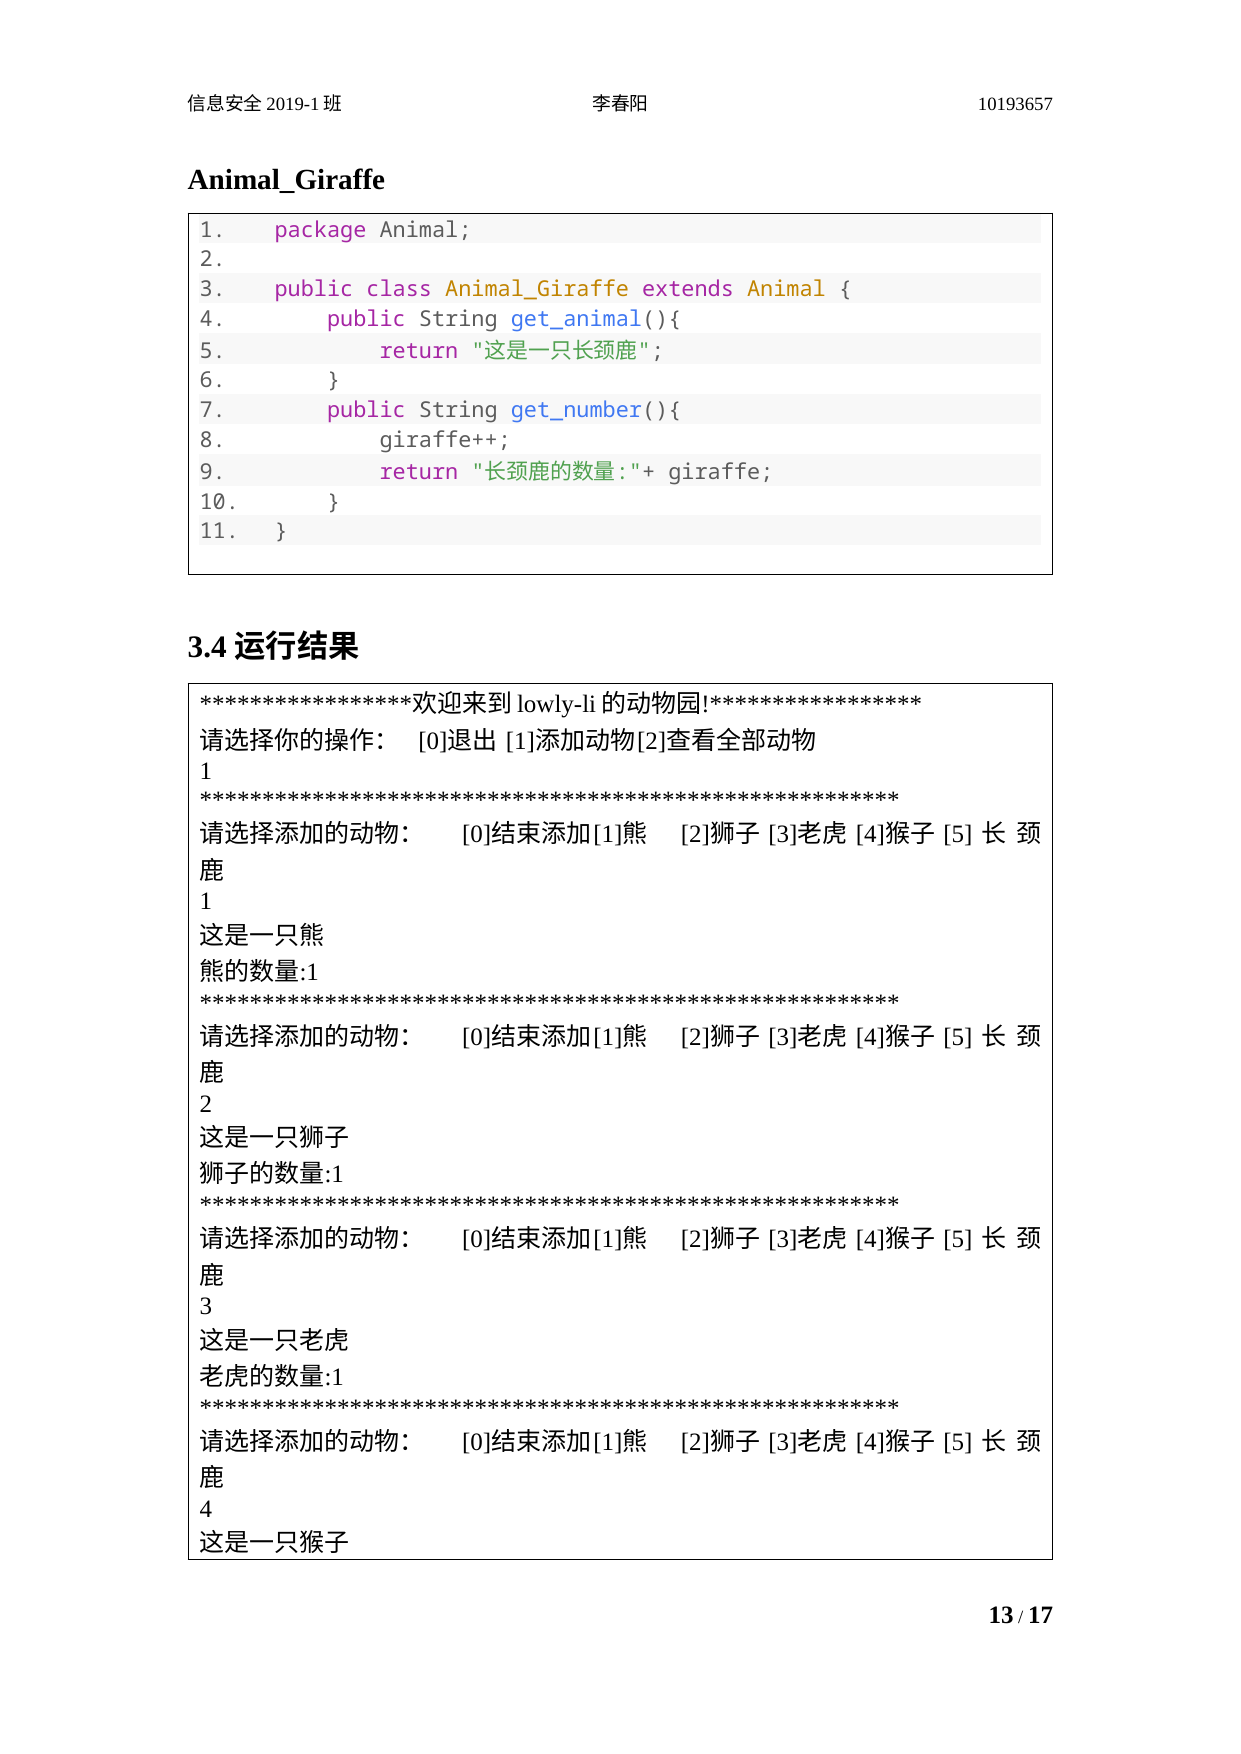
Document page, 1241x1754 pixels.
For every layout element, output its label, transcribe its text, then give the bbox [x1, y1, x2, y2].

subtitle Animal_Giraffe [187, 162, 1053, 196]
table_header package Animal; public class Animal_Giraffe extends Animal { public String get_animal(){ return "这是一只长颈鹿"; } public String get_number(){ giraffe++; return "长颈鹿的数量:"+ giraffe; } } [189, 214, 1052, 574]
subtitle 3.4 运行结果 [187, 621, 1053, 666]
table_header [189, 684, 1052, 1559]
